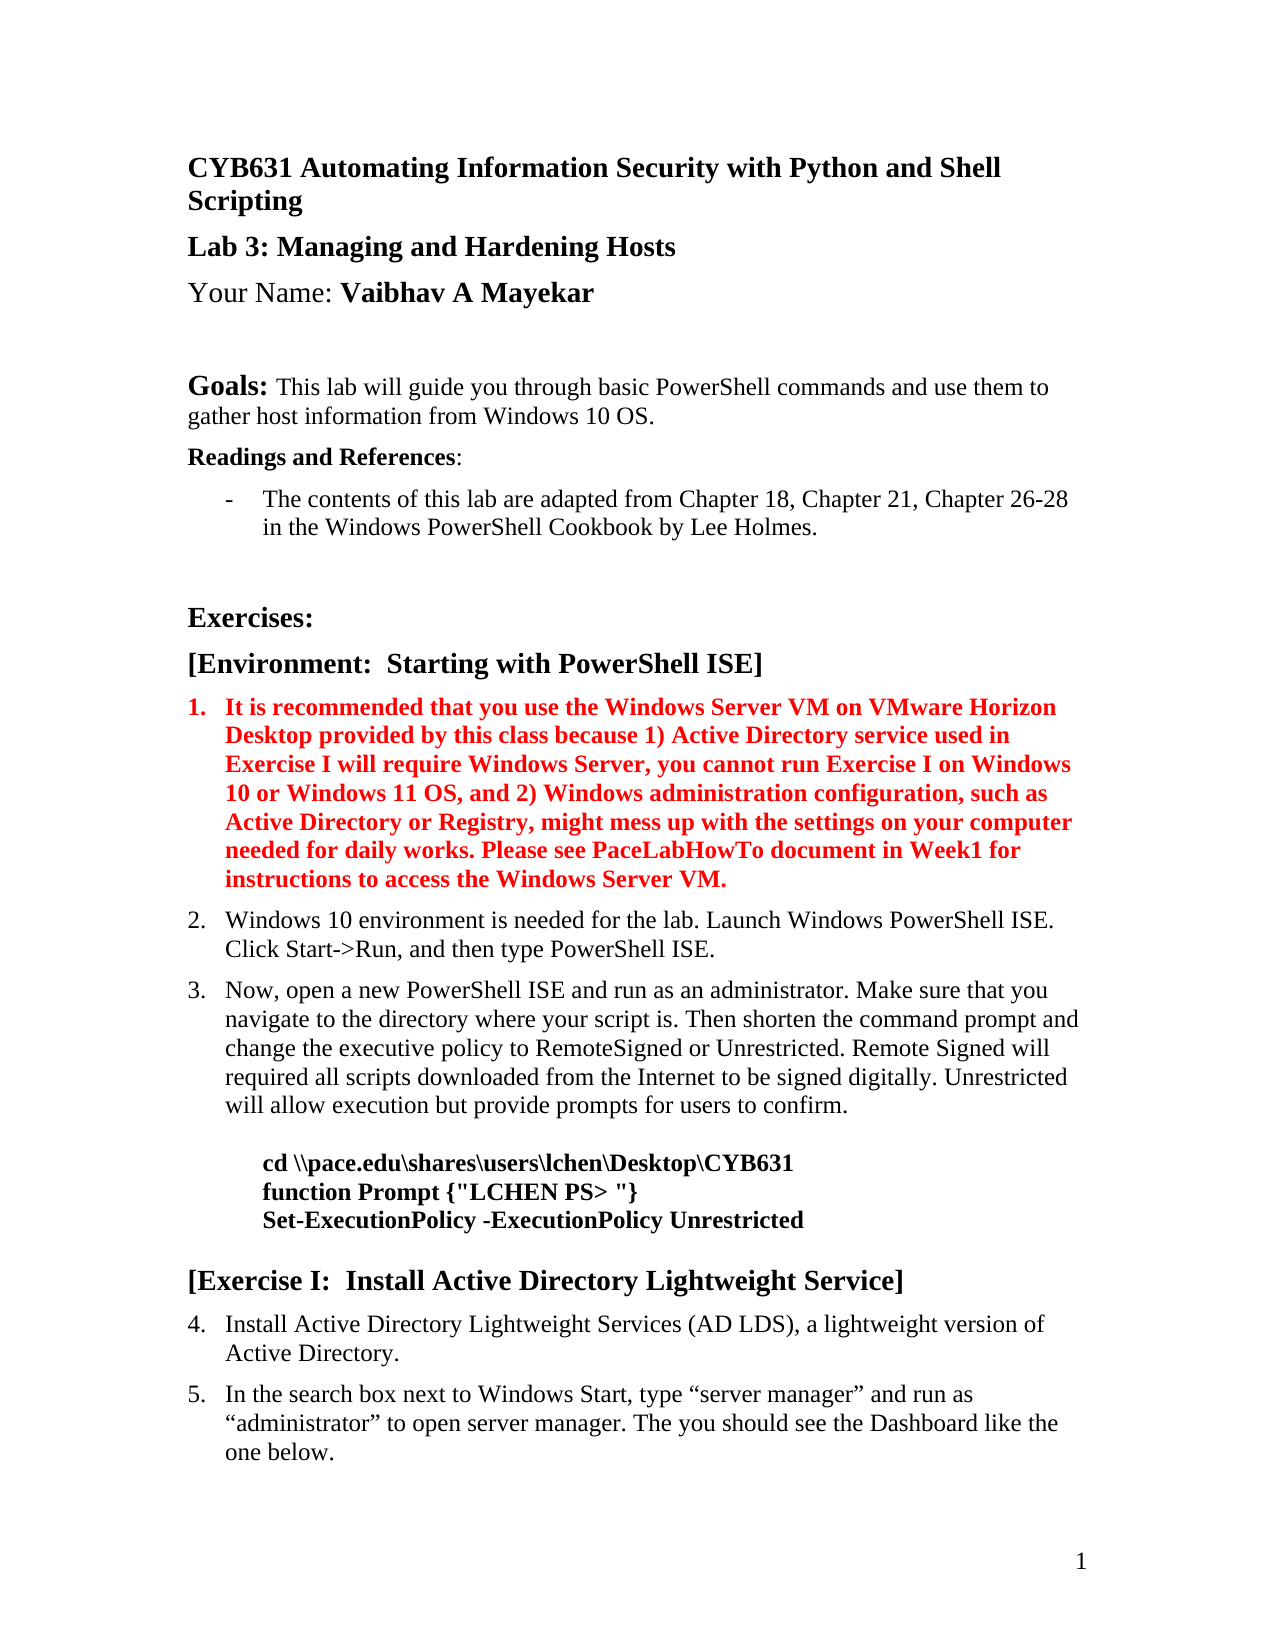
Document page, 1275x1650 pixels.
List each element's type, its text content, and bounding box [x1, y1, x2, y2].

list Windows 10 environment is needed for the lab. Launch Windows PowerShell ISE. Click Start->Run, and then type PowerShell ISE. [187, 906, 1087, 963]
text Your Name: Vaibhav A Mayekar [187, 276, 1087, 309]
list [Environment: Starting with PowerShell ISE] [187, 646, 1087, 679]
list Exercises: [187, 600, 1087, 633]
list In the search box next to Windows Start, type “server manager” and run as “administrator” to open server manager. The you should see the Dashboard like the one below. [187, 1379, 1087, 1465]
list Now, open a new PowerShell ISE and run as an administrator. Make sure that you navigate to the directory where your script is. Then shorten the command prompt and change the executive policy to RemoteSigned or Unrestricted. Remote Signed will required all scripts downloaded from the Internet to be signed digitally. Unrestricted will allow execution but provide prompts for users to confirm. [187, 976, 1087, 1119]
list It is recommended that you use the Windows Server VM on VMware Horizon Desktop provided by this class because 1) Active Directory service used in Exercise I will require Windows Server, you cannot run Exercise I on Windows 10 or Windows 11 OS, and 2) Windows administration configuration, such as Active Directory or Registry, might mess up with the settings on your computer needed for daily works. Please see PaceLabHowTo document in Week1 for instructions to access the Windows Server VM. [187, 692, 1087, 893]
text function Prompt {"LCHEN PS> "} [262, 1177, 1087, 1206]
text cd \\pace.edu\shares\users\lchen\Desktop\CYB631 [262, 1148, 1087, 1177]
list [Exercise I: Install Active Directory Lightweight Service] [187, 1263, 1087, 1297]
list The contents of this lab are adapted from Chapter 18, Chapter 21, Chapter 26-28 in the Windows PowerShell Cookbook by Lee Holmes. [225, 484, 1087, 541]
list Install Active Directory Lightweight Services (AD LDS), a lightweight version of Active Directory. [187, 1309, 1087, 1367]
text Set-ExecutionPolicy -ExecutionPolicy Unrestricted [262, 1206, 1087, 1234]
text Lab 3: Managing and Hardening Hosts [187, 229, 1087, 263]
text CYB631 Automating Information Security with Python and Shell Scripting [187, 150, 1087, 217]
text Readings and References: [187, 442, 1087, 471]
text Goals: This lab will guide you through basic PowerShell commands and use them to gather host information from Windows 10 OS. [187, 368, 1087, 430]
